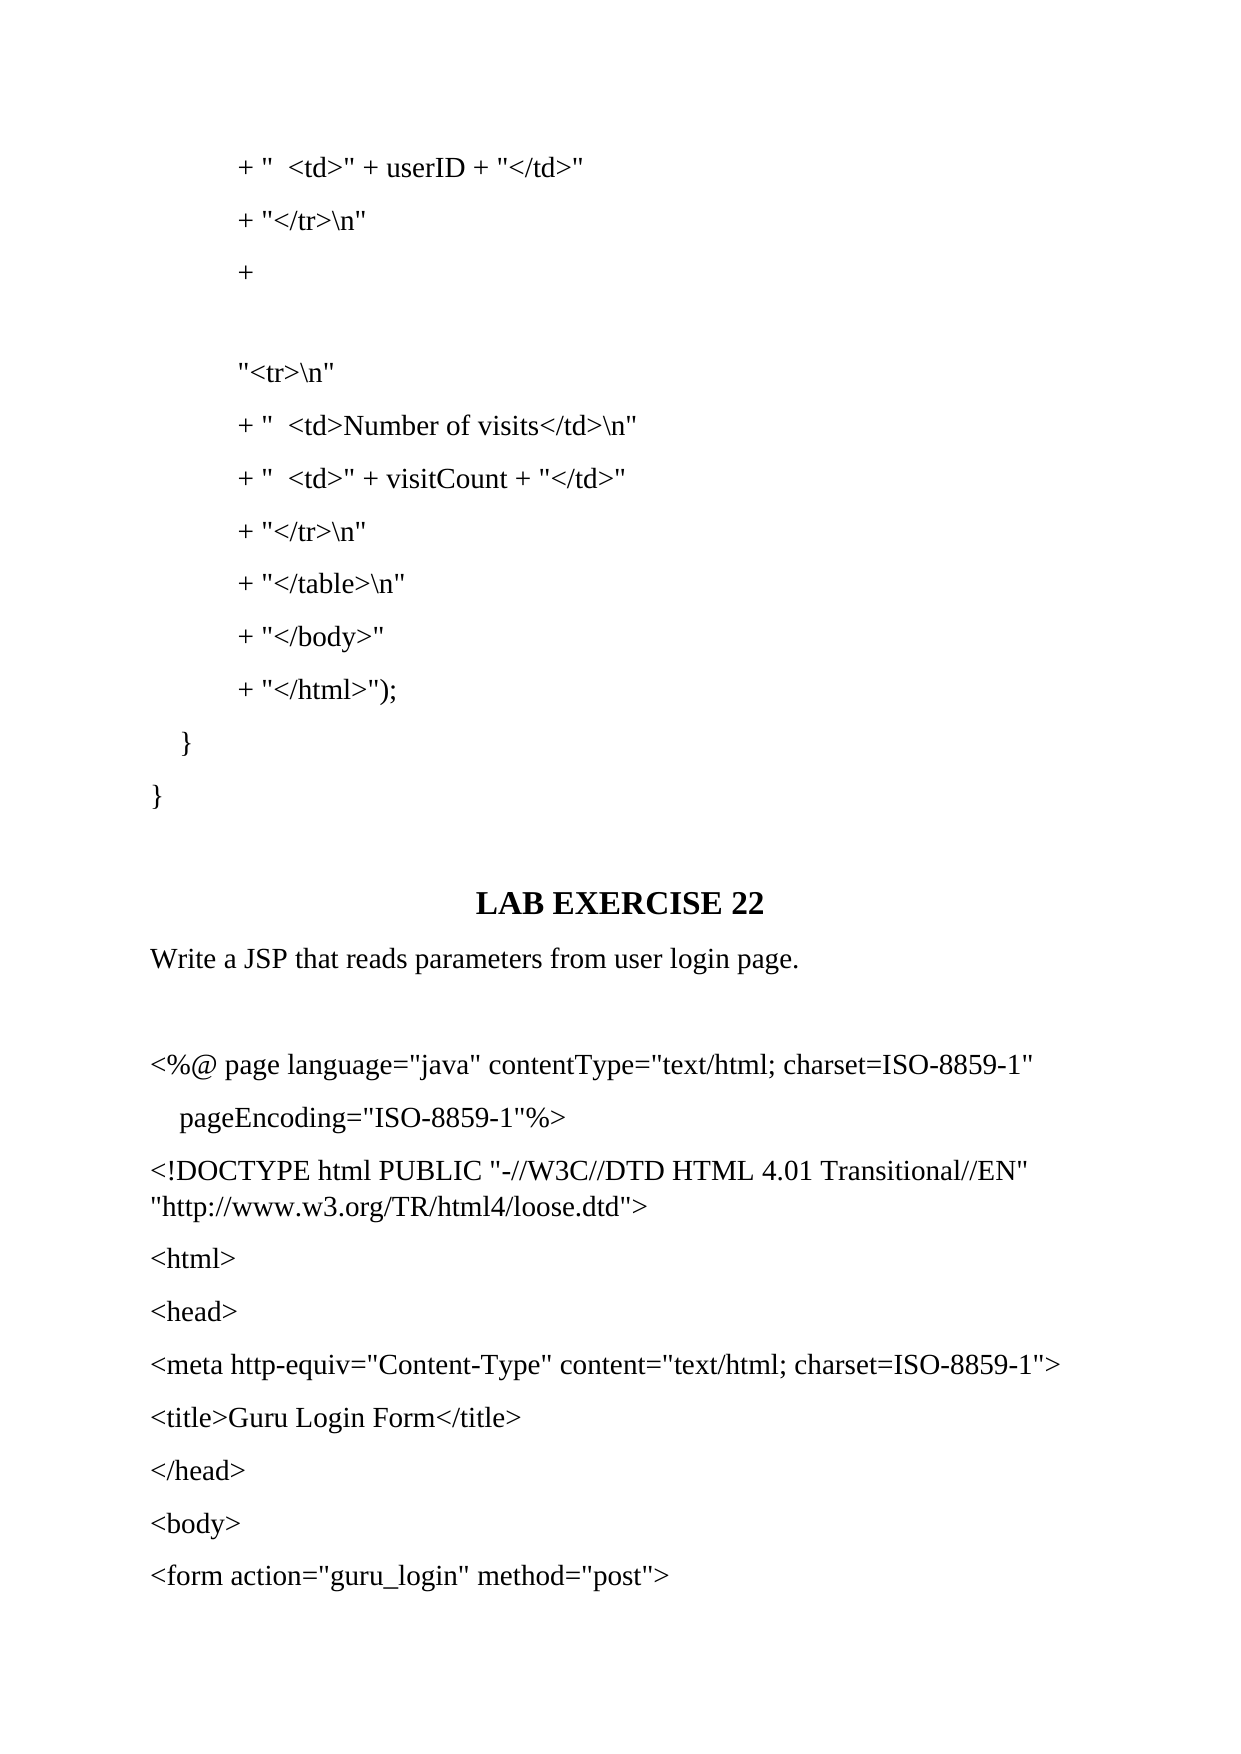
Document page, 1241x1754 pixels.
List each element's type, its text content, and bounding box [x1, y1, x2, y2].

text + "</tr>\n" [150, 514, 1090, 547]
text pageEncoding="ISO-8859-1"%> [150, 1100, 1090, 1133]
text <title>Guru Login Form</title> [150, 1400, 1090, 1434]
text <html> [150, 1242, 1090, 1275]
text } [150, 725, 1090, 758]
text Write a JSP that reads parameters from user login page. [150, 941, 1090, 975]
text + "</tr>\n" [150, 203, 1090, 236]
text <%@ page language="java" contentType="text/html; charset=ISO-8859-1" [150, 1047, 1090, 1081]
text + [150, 256, 1090, 289]
text + "</table>\n" [150, 567, 1090, 600]
text + " <td>" + userID + "</td>" [150, 150, 1090, 183]
text + "</html>"); [150, 672, 1090, 706]
text "<tr>\n" [150, 355, 1090, 389]
text + " <td>" + visitCount + "</td>" [150, 461, 1090, 494]
text <!DOCTYPE html PUBLIC "-//W3C//DTD HTML 4.01 Transitional//EN" "http://www.w3.org/TR/html4/loose.dtd"> [150, 1153, 1090, 1222]
text <body> [150, 1506, 1090, 1539]
text </head> [150, 1453, 1090, 1486]
text <meta http-equiv="Content-Type" content="text/html; charset=ISO-8859-1"> [150, 1347, 1090, 1381]
text <head> [150, 1294, 1090, 1328]
text LAB EXERCISE 22 [150, 883, 1090, 922]
text } [150, 778, 1090, 811]
text + " <td>Number of visits</td>\n" [150, 408, 1090, 442]
text <form action="guru_login" method="post"> [150, 1558, 1090, 1592]
text + "</body>" [150, 619, 1090, 653]
